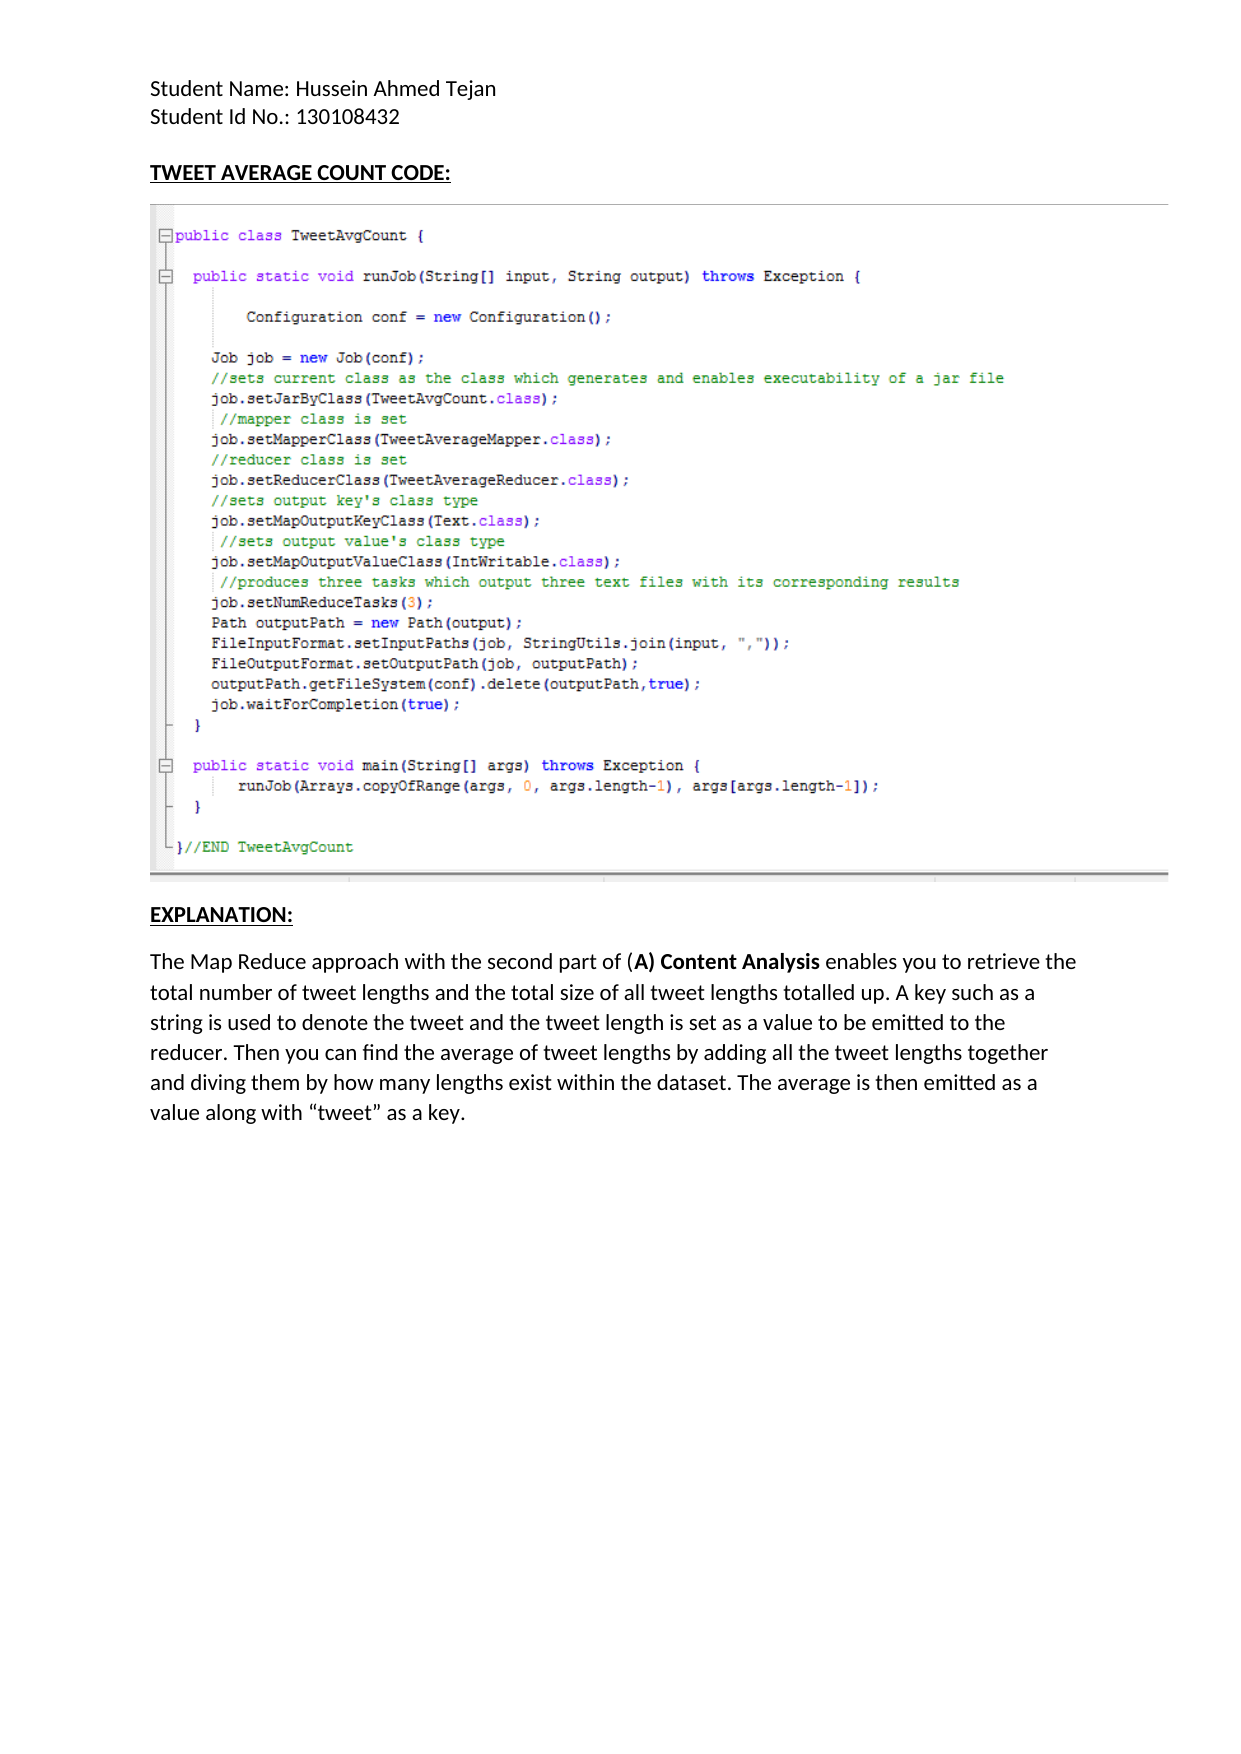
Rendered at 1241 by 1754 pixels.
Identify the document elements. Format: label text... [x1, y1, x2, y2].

text EXPLANATION: [150, 901, 1090, 929]
text The Map Reduce approach with the second part of (A) Content Analysis enables you to retrieve the total number of tweet lengths and the total size of all tweet lengths totalled up. A key such as a string is used to denote the tweet and the tweet length is set as a value to be emitted to the reducer. Then you can find the average of tweet lengths by adding all the tweet lengths together and diving them by how many lengths exist within the dataset. The average is then emitted as a value along with “tweet” as a key. [150, 947, 1090, 1127]
text TWEET AVERAGE COUNT CODE: [150, 158, 1090, 186]
picture [150, 204, 1169, 882]
